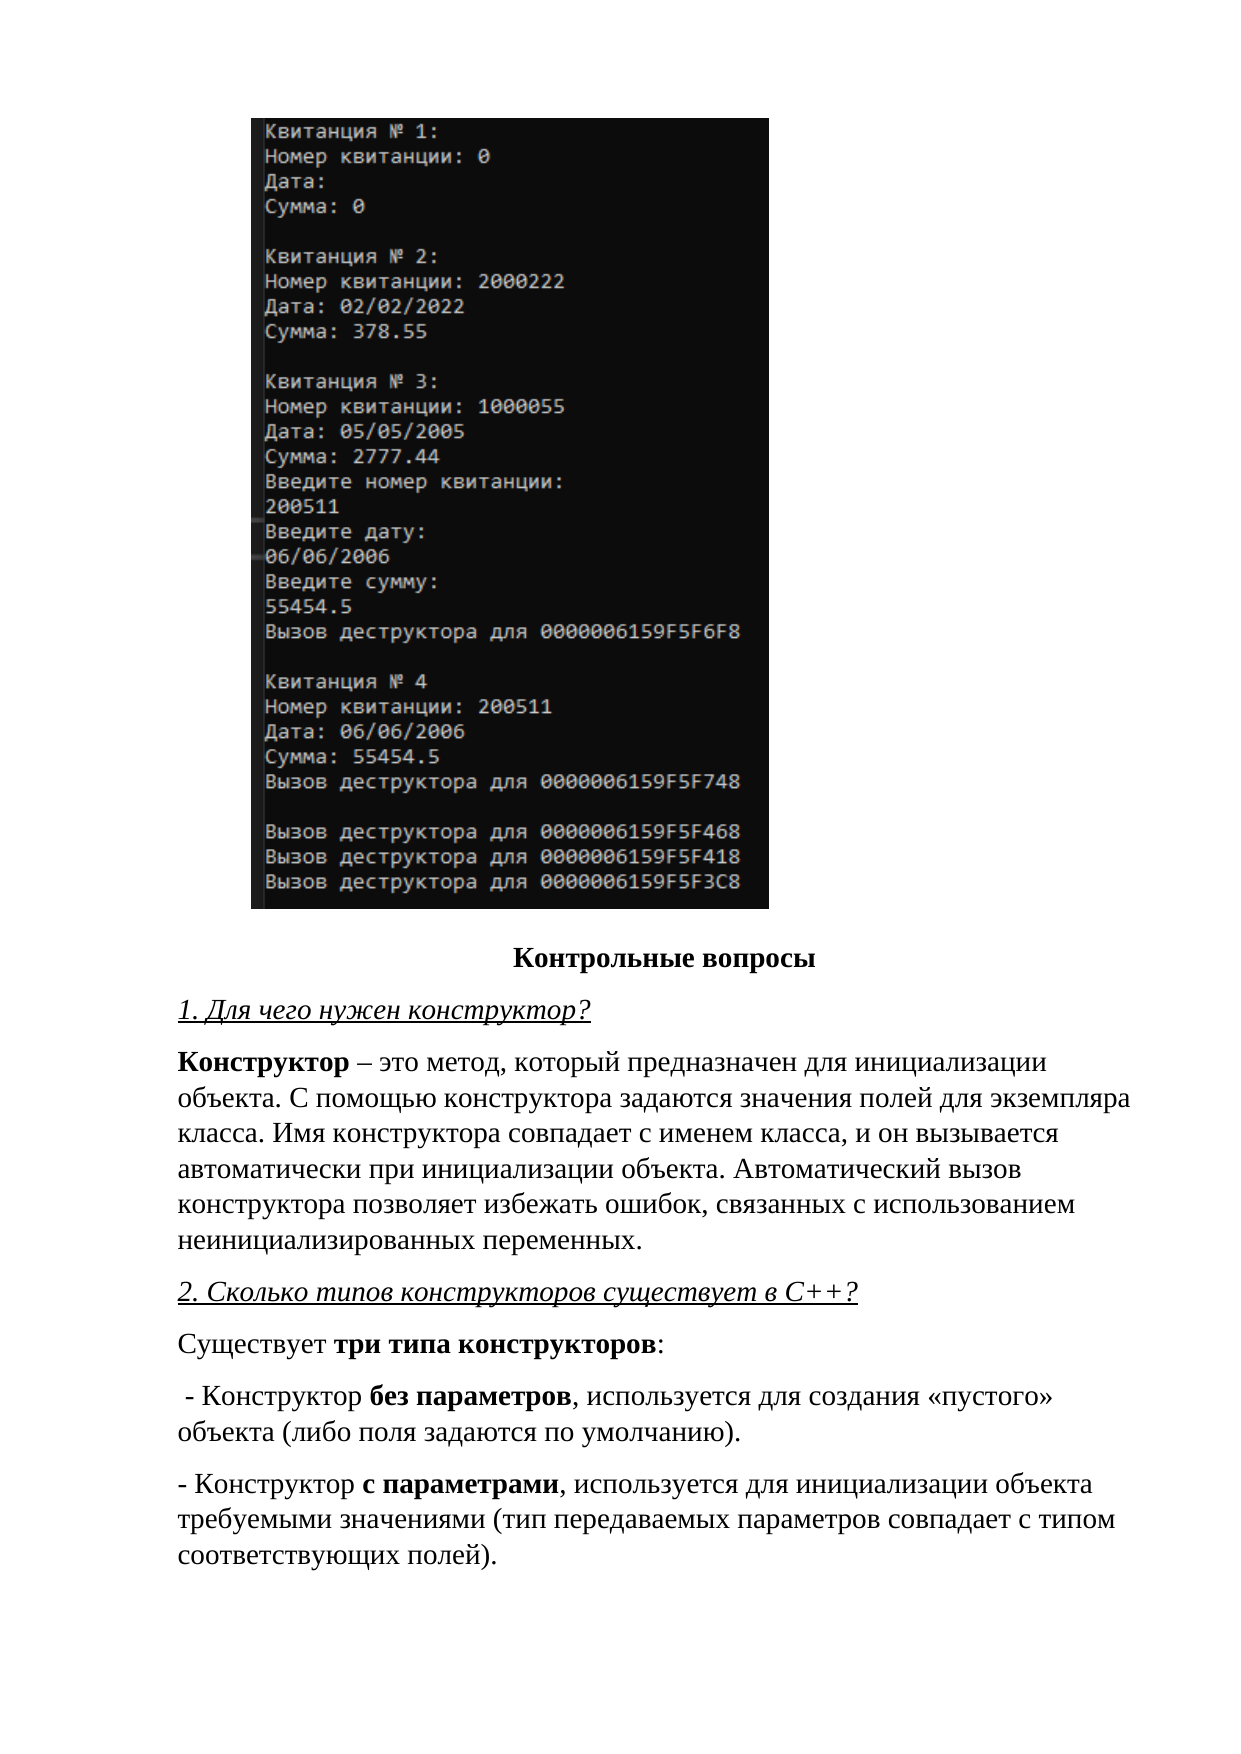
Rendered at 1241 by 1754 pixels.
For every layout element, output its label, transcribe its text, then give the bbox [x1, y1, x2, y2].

picture [251, 118, 769, 909]
text - Конструктор с параметрами, используется для инициализации объекта требуемыми значениями (тип передаваемых параметров совпадает с типом соответствующих полей). [177, 1466, 1152, 1571]
text Конструктор – это метод, который предназначен для инициализации объекта. С помощью конструктора задаются значения полей для экземпляра класса. Имя конструктора совпадает с именем класса, и он вызывается автоматически при инициализации объекта. Автоматический вызов конструктора позволяет избежать ошибок, связанных с использованием неинициализированных переменных. [177, 1044, 1152, 1255]
text Существует три типа конструкторов: [177, 1326, 1152, 1360]
text 1. Для чего нужен конструктор? [177, 992, 1152, 1026]
text - Конструктор без параметров, используется для создания «пустого» объекта (либо поля задаются по умолчанию). [177, 1378, 1152, 1447]
text Контрольные вопросы [177, 940, 1152, 973]
text 2. Сколько типов конструкторов существует в С++? [177, 1274, 1152, 1308]
